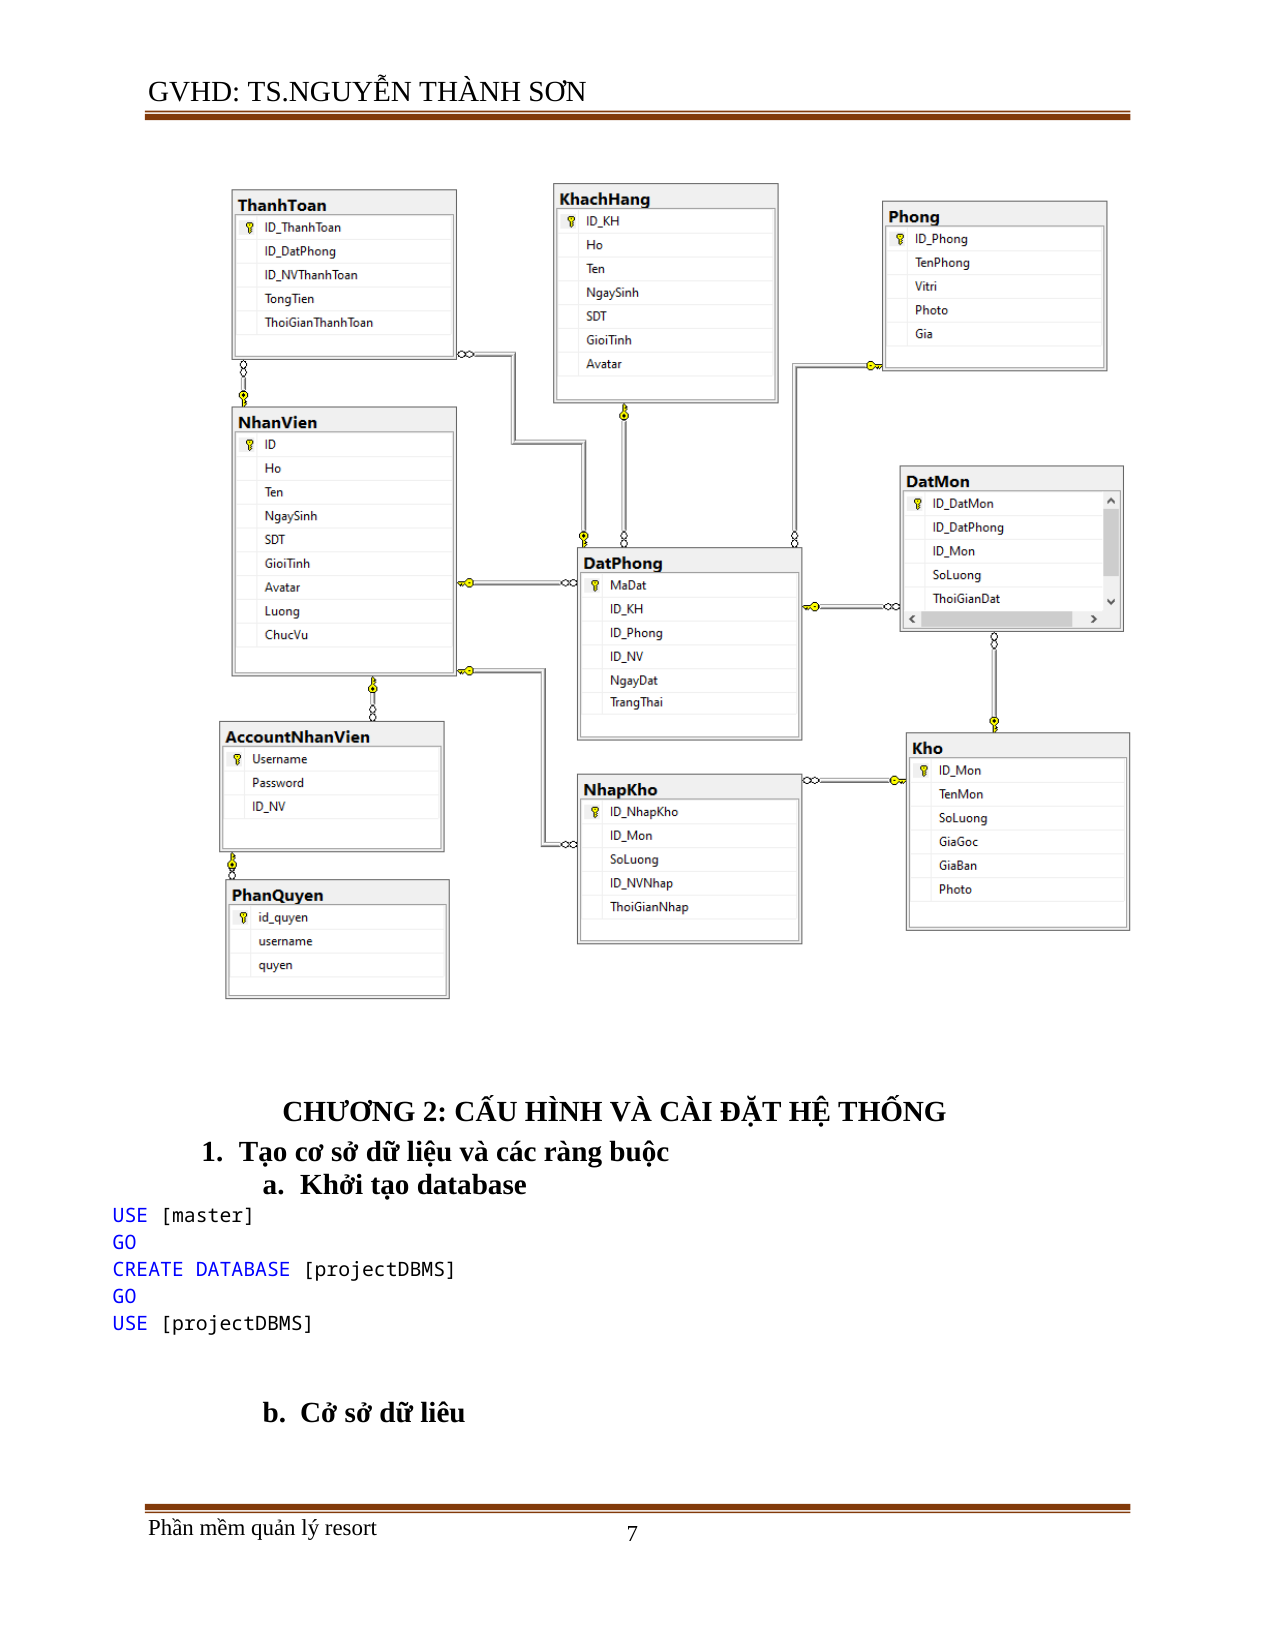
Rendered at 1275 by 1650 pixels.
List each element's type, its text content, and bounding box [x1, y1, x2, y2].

text GO [112, 1228, 1162, 1255]
picture [32, 150, 1275, 1085]
text GO [112, 1282, 1162, 1309]
subtitle Tạo cơ sở dữ liệu và các ràng buộc [201, 1135, 1162, 1168]
list Cở sở dữ liêu [262, 1396, 1162, 1429]
text CREATE DATABASE [projectDBMS] [112, 1255, 1162, 1282]
text CHƯƠNG 2: CẤU HÌNH VÀ CÀI ĐẶT HỆ THỐNG [282, 1085, 1162, 1128]
text USE [master] [112, 1201, 1162, 1228]
text USE [projectDBMS] [112, 1309, 1162, 1336]
list Khởi tạo database [262, 1168, 1162, 1201]
